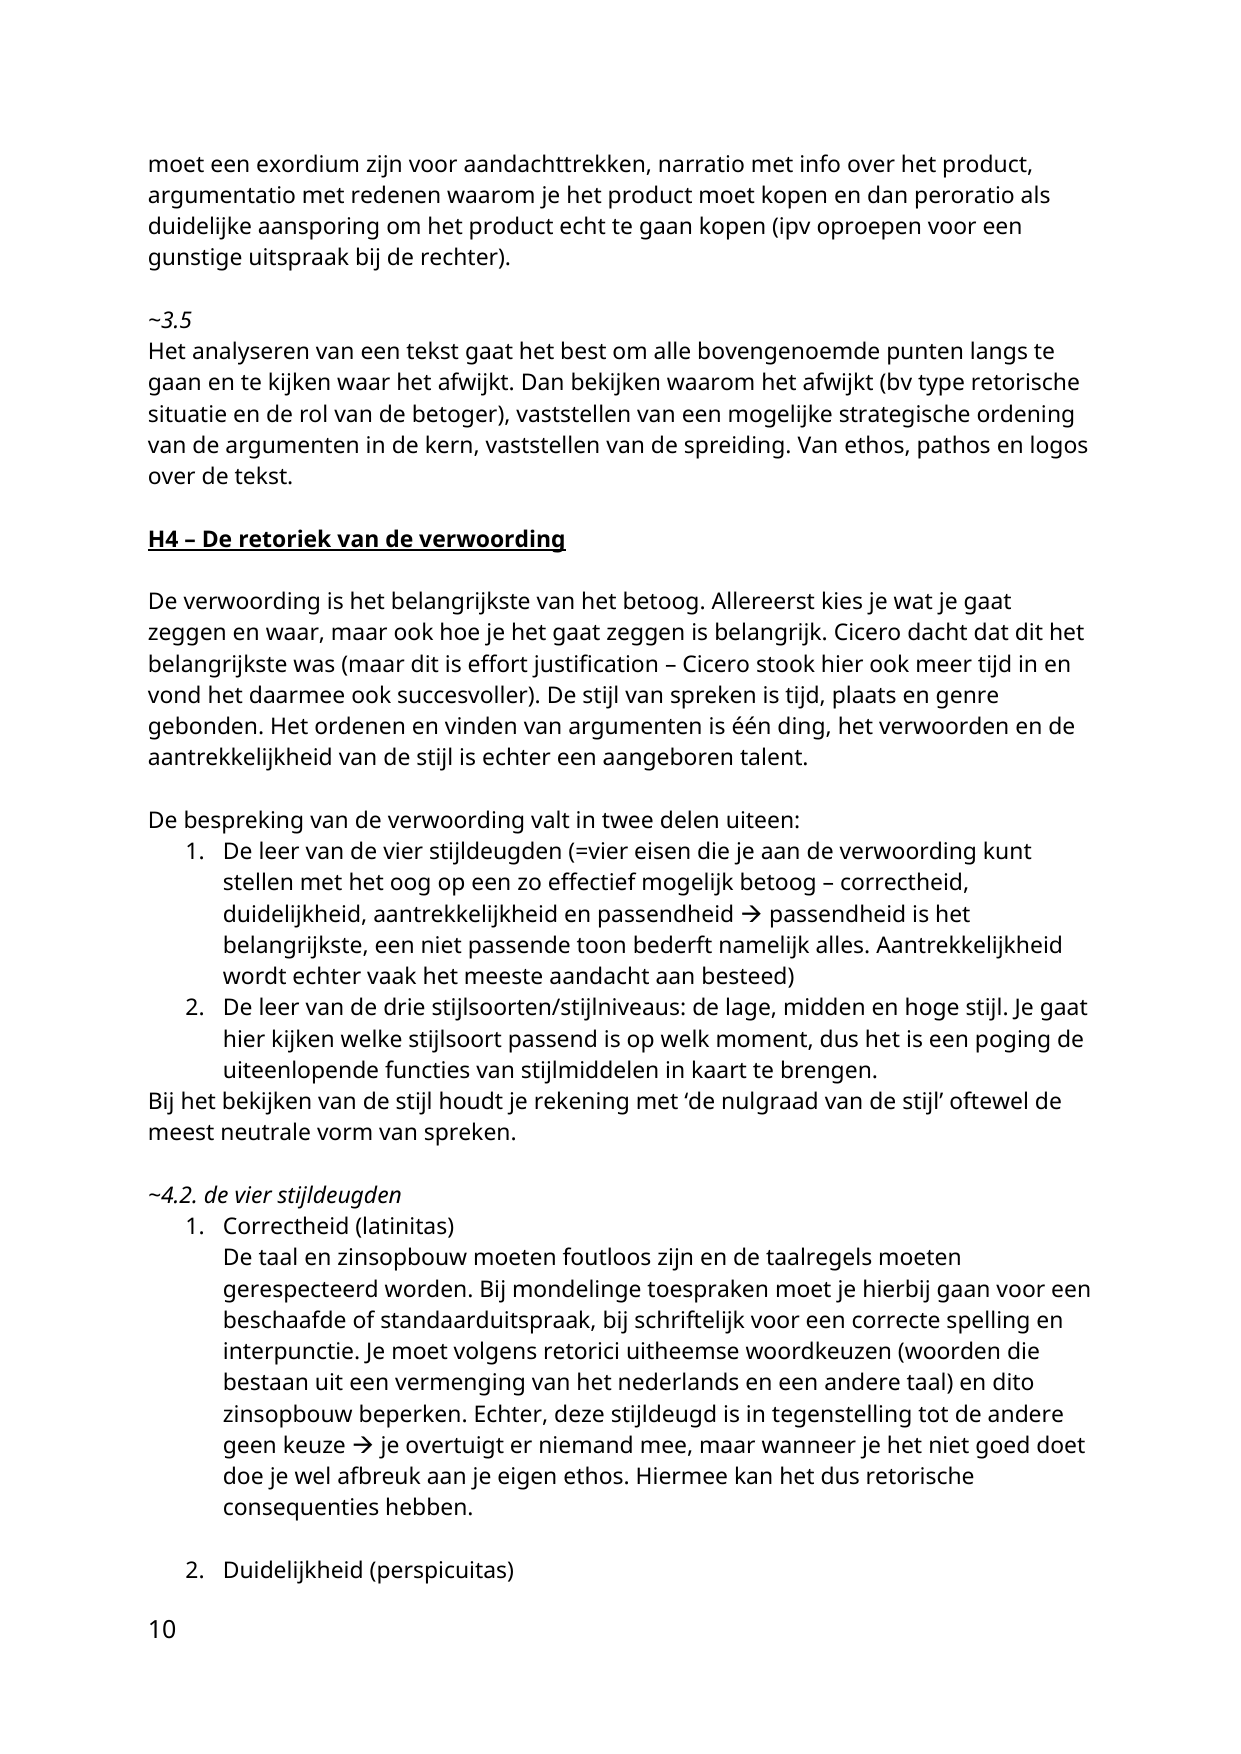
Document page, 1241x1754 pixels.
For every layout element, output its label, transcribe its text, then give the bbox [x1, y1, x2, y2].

list De leer van de drie stijlsoorten/stijlniveaus: de lage, midden en hoge stijl. Je gaat hier kijken welke stijlsoort passend is op welk moment, dus het is een poging de uiteenlopende functies van stijlmiddelen in kaart te brengen. [185, 991, 1093, 1085]
list De taal en zinsopbouw moeten foutloos zijn en de taalregels moeten gerespecteerd worden. Bij mondelinge toespraken moet je hierbij gaan voor een beschaafde of standaarduitspraak, bij schriftelijk voor een correcte spelling en interpunctie. Je moet volgens retorici uitheemse woordkeuzen (woorden die bestaan uit een vermenging van het nederlands en een andere taal) en dito zinsopbouw beperken. Echter, deze stijldeugd is in tegenstelling tot de andere geen keuze je overtuigt er niemand mee, maar wanneer je het niet goed doet doe je wel afbreuk aan je eigen ethos. Hiermee kan het dus retorische consequenties hebben. [223, 1241, 1093, 1523]
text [148, 148, 1093, 273]
list Duidelijkheid (perspicuitas) [185, 1554, 1093, 1585]
text Het analyseren van een tekst gaat het best om alle bovengenoemde punten langs te gaan en te kijken waar het afwijkt. Dan bekijken waarom het afwijkt (bv type retorische situatie en de rol van de betoger), vaststellen van een mogelijke strategische ordening van de argumenten in de kern, vaststellen van de spreiding. Van ethos, pathos en logos over de tekst. [148, 335, 1093, 491]
text H4 – De retoriek van de verwoording [148, 523, 1093, 554]
text De verwoording is het belangrijkste van het betoog. Allereerst kies je wat je gaat zeggen en waar, maar ook hoe je het gaat zeggen is belangrijk. Cicero dacht dat dit het belangrijkste was (maar dit is effort justification – Cicero stook hier ook meer tijd in en vond het daarmee ook succesvoller). De stijl van spreken is tijd, plaats en genre gebonden. Het ordenen en vinden van argumenten is één ding, het verwoorden en de aantrekkelijkheid van de stijl is echter een aangeboren talent. [148, 585, 1093, 773]
text De bespreking van de verwoording valt in twee delen uiteen: [148, 804, 1093, 835]
text ~4.2. de vier stijldeugden [148, 1179, 1093, 1210]
text Bij het bekijken van de stijl houdt je rekening met ‘de nulgraad van de stijl’ oftewel de meest neutrale vorm van spreken. [148, 1085, 1093, 1148]
list De leer van de vier stijldeugden (=vier eisen die je aan de verwoording kunt stellen met het oog op een zo effectief mogelijk betoog – correctheid, duidelijkheid, aantrekkelijkheid en passendheid passendheid is het belangrijkste, een niet passende toon bederft namelijk alles. Aantrekkelijkheid wordt echter vaak het meeste aandacht aan besteed) [185, 835, 1093, 991]
list Correctheid (latinitas) [185, 1210, 1093, 1241]
text ~3.5 [148, 304, 1093, 335]
